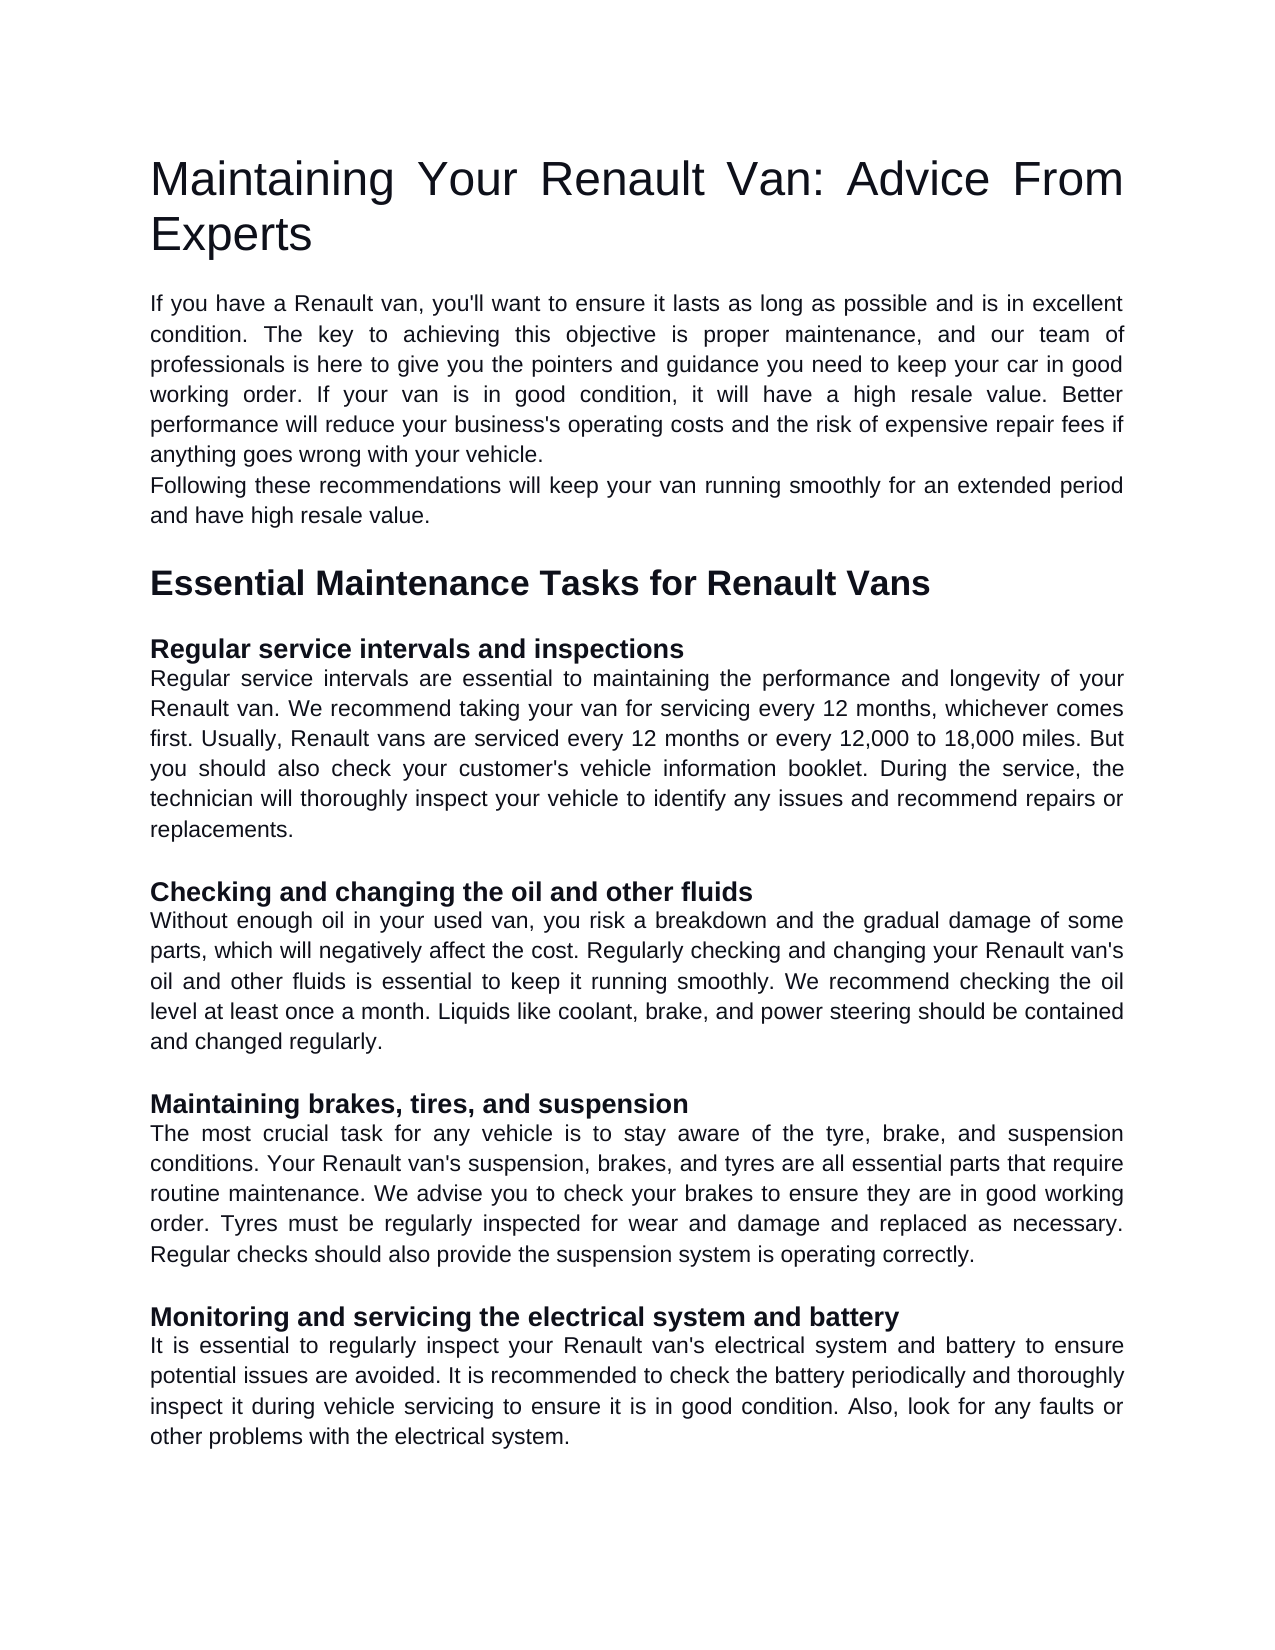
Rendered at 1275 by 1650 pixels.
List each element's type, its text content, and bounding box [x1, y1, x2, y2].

subtitle Monitoring and servicing the electrical system and battery [150, 1301, 1125, 1332]
text Without enough oil in your used van, you risk a breakdown and the gradual damage of some parts, which will negatively affect the cost. Regularly checking and changing your Renault van's oil and other fluids is essential to keep it running smoothly. We recommend checking the oil level at least once a month. Liquids like coolant, brake, and power steering should be contained and changed regularly. [150, 907, 1125, 1054]
subtitle Essential Maintenance Tasks for Renault Vans [150, 562, 1125, 603]
subtitle Regular service intervals and inspections [150, 633, 1125, 664]
text It is essential to regularly inspect your Renault van's electrical system and battery to ensure potential issues are avoided. It is recommended to check the battery periodically and thoroughly inspect it during vehicle servicing to ensure it is in good condition. Also, look for any faults or other problems with the electrical system. [150, 1332, 1125, 1449]
text If you have a Renault van, you'll want to ensure it lasts as long as possible and is in excellent condition. The key to achieving this objective is proper maintenance, and our team of professionals is here to give you the pointers and guidance you need to keep your car in good working order. If your van is in good condition, it will have a high resale value. Better performance will reduce your business's operating costs and the risk of expensive repair fees if anything goes wrong with your vehicle. [150, 290, 1125, 468]
subtitle Checking and changing the oil and other fluids [150, 876, 1125, 907]
text Regular service intervals are essential to maintaining the performance and longevity of your Renault van. We recommend taking your van for servicing every 12 months, whichever comes first. Usually, Renault vans are serviced every 12 months or every 12,000 to 18,000 miles. But you should also check your customer's vehicle information booklet. During the service, the technician will thoroughly inspect your vehicle to identify any issues and recommend repairs or replacements. [150, 664, 1125, 842]
text The most crucial task for any vehicle is to stay aware of the tyre, brake, and suspension conditions. Your Renault van's suspension, brakes, and tyres are all essential parts that require routine maintenance. We advise you to check your brakes to ensure they are in good working order. Tyres must be regularly inspected for wear and damage and replaced as necessary. Regular checks should also provide the suspension system is operating correctly. [150, 1120, 1125, 1267]
subtitle Maintaining Your Renault Van: Advice From Experts [150, 150, 1125, 260]
subtitle Maintaining brakes, tires, and suspension [150, 1088, 1125, 1120]
text Following these recommendations will keep your van running smoothly for an extended period and have high resale value. [150, 472, 1125, 528]
